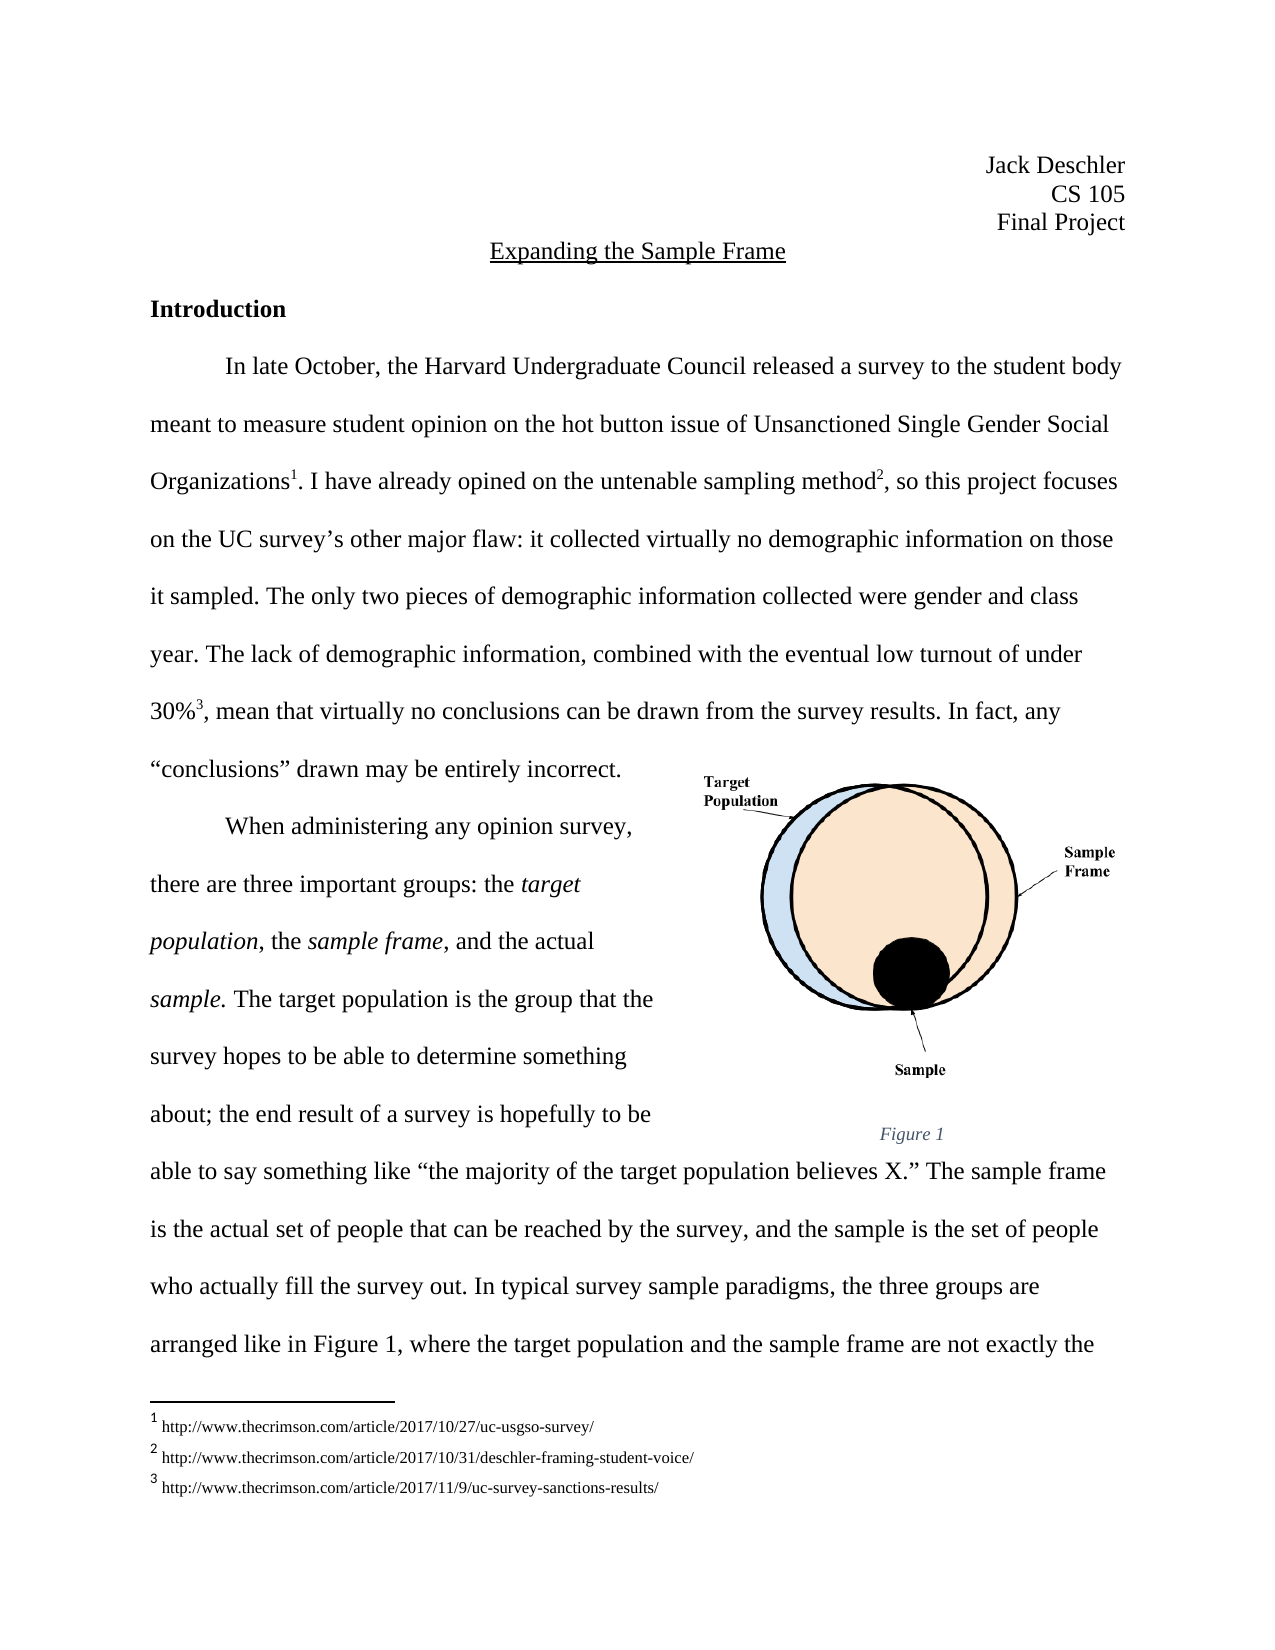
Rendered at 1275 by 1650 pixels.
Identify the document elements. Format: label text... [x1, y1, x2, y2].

text Expanding the Sample Frame [150, 236, 1125, 265]
text Final Project [150, 207, 1125, 236]
text Jack Deschler [150, 150, 1125, 179]
picture [683, 750, 1143, 1114]
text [150, 811, 1125, 1357]
text CS 105 [150, 179, 1125, 207]
text Introduction [150, 294, 1125, 322]
text In late October, the Harvard Undergraduate Council released a survey to the student body meant to measure student opinion on the hot button issue of Unsanctioned Single Gender Social Organizations. I have already opined on the untenable sampling method, so this project focuses on the UC survey’s other major flaw: it collected virtually no demographic information on those it sampled. The only two pieces of demographic information collected were gender and class year. The lack of demographic information, combined with the eventual low turnout of under 30%, mean that virtually no conclusions can be drawn from the survey results. In fact, any “conclusions” drawn may be entirely incorrect. [150, 351, 1125, 782]
